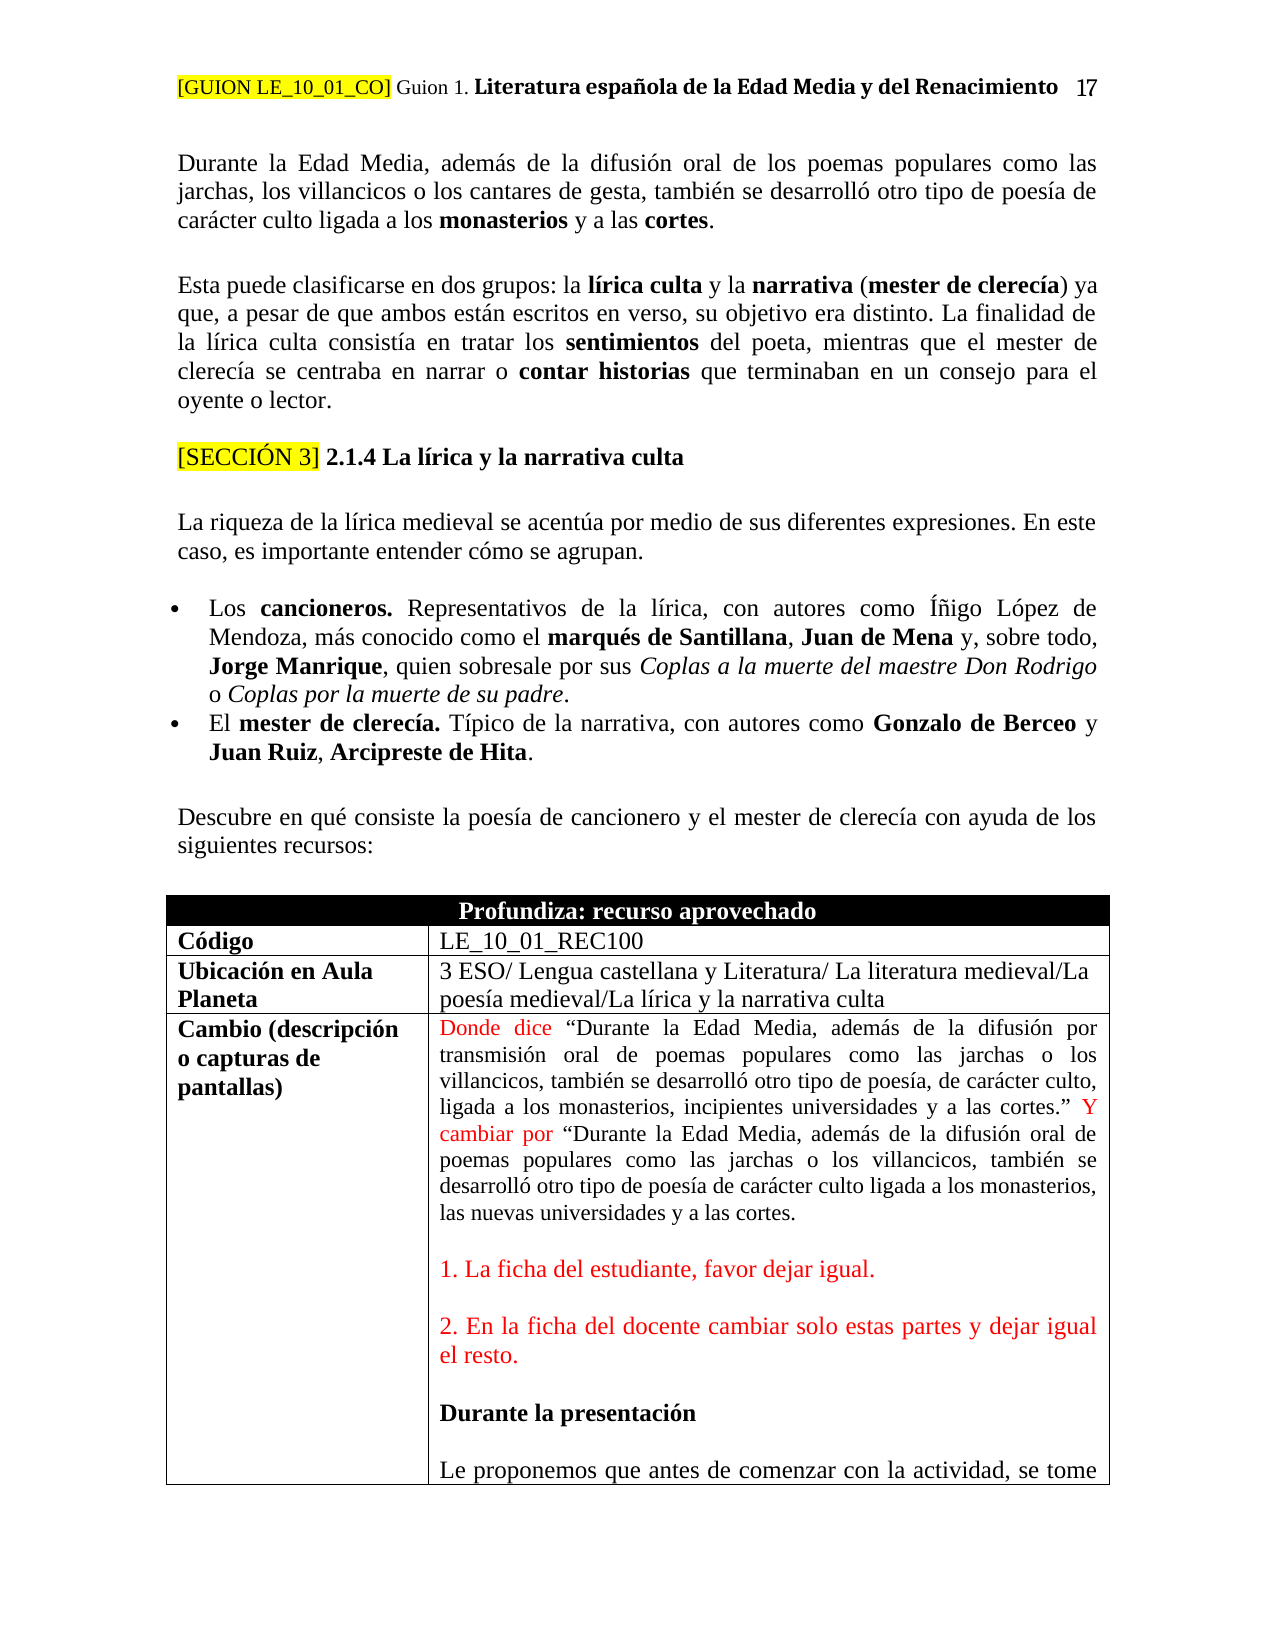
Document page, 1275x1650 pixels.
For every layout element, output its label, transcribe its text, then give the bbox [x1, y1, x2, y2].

text Esta puede clasificarse en dos grupos: la lírica culta y la narrativa (mester de clerecía) ya que, a pesar de que ambos están escritos en verso, su objetivo era distinto. La finalidad de la lírica culta consistía en tratar los sentimientos del poeta, mientras que el mester de clerecía se centraba en narrar o contar historias que terminaban en un consejo para el oyente o lector. [177, 270, 1098, 413]
table_header Profundiza: recurso aprovechado [167, 896, 1109, 925]
text [SECCIÓN 3] 2.1.4 La lírica y la narrativa culta [319, 442, 1098, 471]
table_cell Código [167, 926, 428, 955]
text Descubre en qué consiste la poesía de cancionero y el mester de clerecía con ayuda de los siguientes recursos: [177, 802, 1098, 859]
text La riqueza de la lírica medieval se acentúa por medio de sus diferentes expresiones. En este caso, es importante entender cómo se agrupan. [177, 507, 1098, 564]
table_cell LE_10_01_REC100 [429, 926, 1109, 955]
list Los cancioneros. Representativos de la lírica, con autores como Íñigo López de Mendoza, más conocido como el marqués de Santillana, Juan de Mena y, sobre todo, Jorge Manrique, quien sobresale por sus Coplas a la muerte del maestre Don Rodrigo o Coplas por la muerte de su padre. [171, 593, 1098, 708]
list El mester de clerecía. Típico de la narrativa, con autores como Gonzalo de Berceo y Juan Ruiz, Arcipreste de Hita. [171, 708, 1098, 766]
table_cell 3 ESO/ Lengua castellana y Literatura/ La literatura medieval/La poesía medieval/La lírica y la narrativa culta [429, 956, 1109, 1013]
text Durante la Edad Media, además de la difusión oral de los poemas populares como las jarchas, los villancicos o los cantares de gesta, también se desarrolló otro tipo de poesía de carácter culto ligada a los monasterios y a las cortes. [177, 148, 1098, 234]
table_cell Ubicación en Aula Planeta [167, 956, 428, 1013]
table_cell Cambio (descripción o capturas de pantallas) [167, 1014, 428, 1484]
